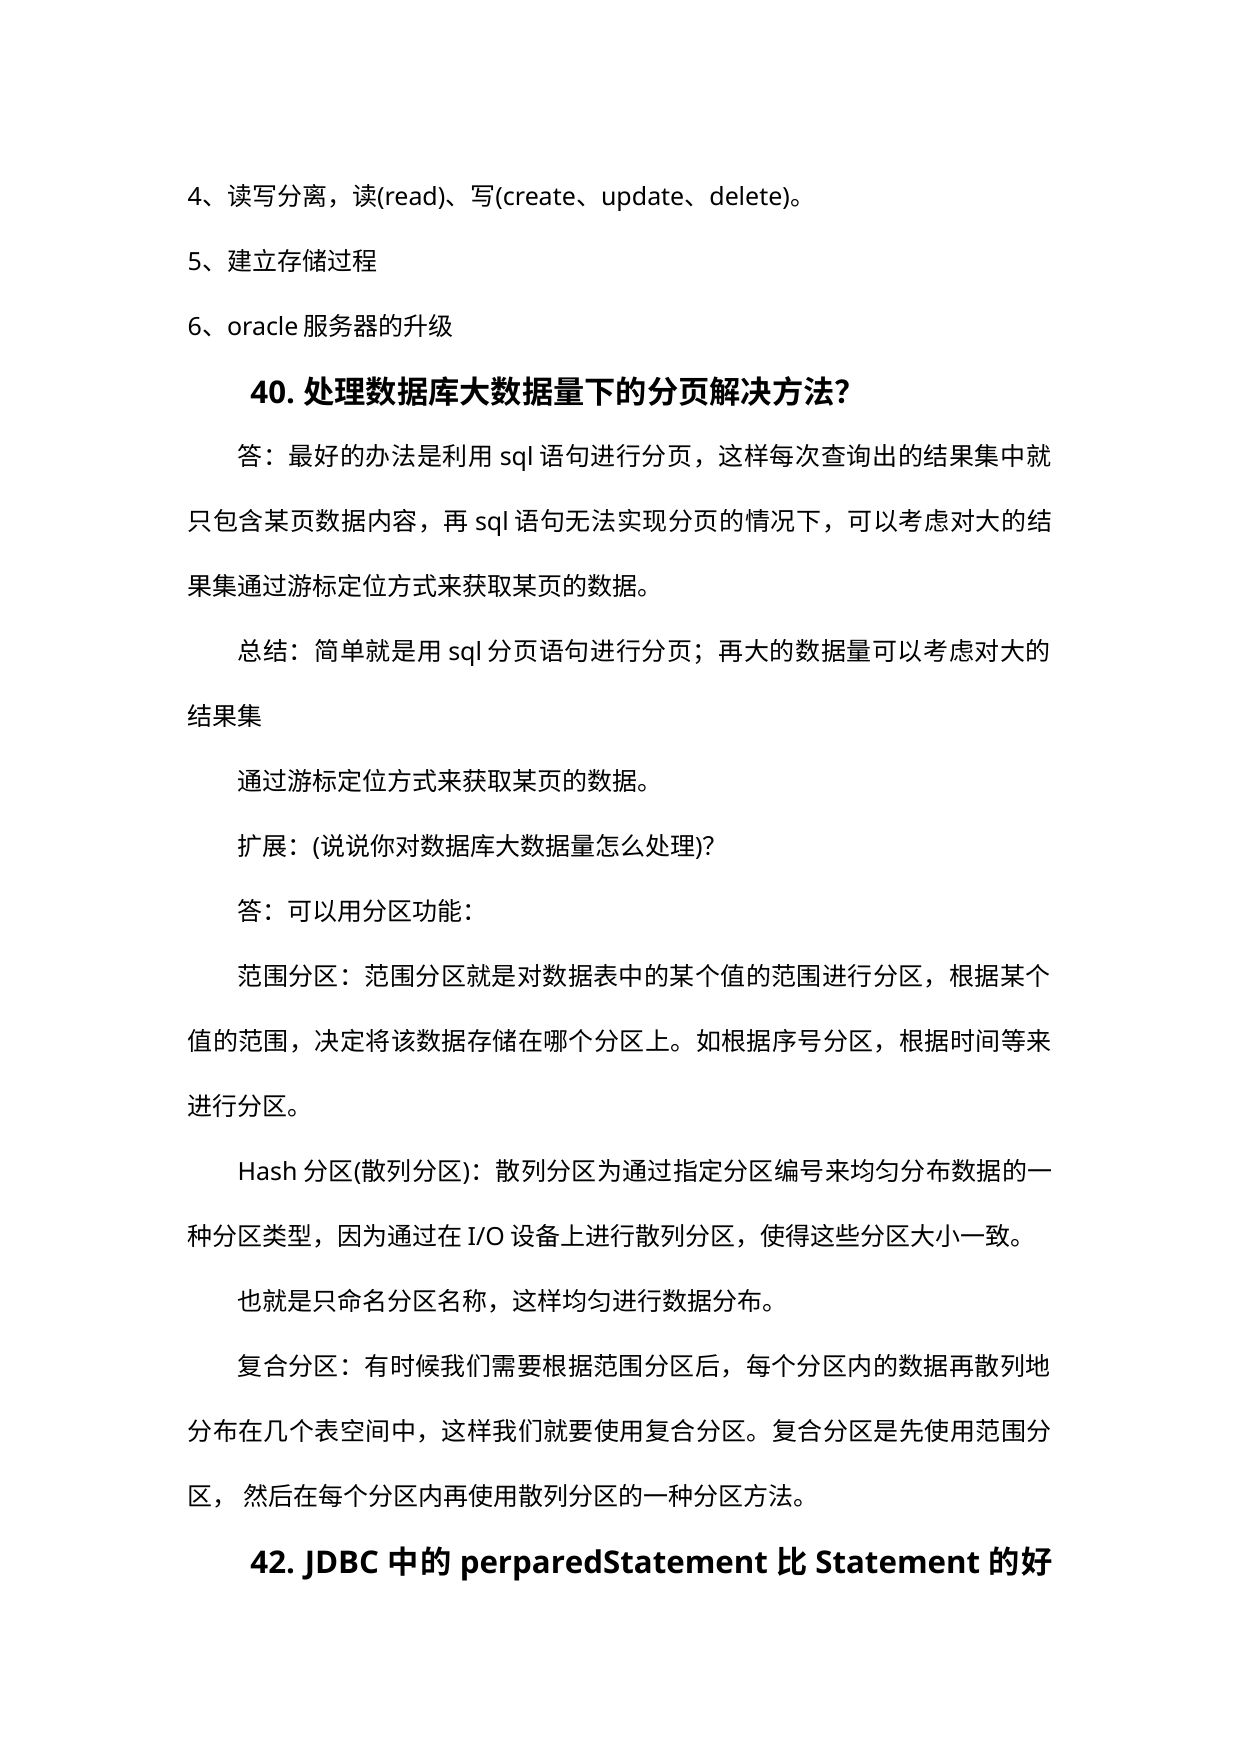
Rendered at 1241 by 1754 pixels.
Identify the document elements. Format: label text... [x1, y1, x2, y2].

text 通过游标定位方式来获取某页的数据。 [187, 747, 1053, 812]
text 总结：简单就是用sql分页语句进行分页；再大的数据量可以考虑对大的结果集 [187, 617, 1053, 747]
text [187, 162, 1053, 357]
text 答：可以用分区功能： [187, 877, 1053, 942]
text 也就是只命名分区名称，这样均匀进行数据分布。 [187, 1267, 1053, 1332]
text 复合分区：有时候我们需要根据范围分区后，每个分区内的数据再散列地分布在几个表空间中，这样我们就要使用复合分区。复合分区是先使用范围分区， 然后在每个分区内再使用散列分区的一种分区方法。 [187, 1332, 1053, 1527]
text Hash分区(散列分区)：散列分区为通过指定分区编号来均匀分布数据的一种分区类型，因为通过在I/O设备上进行散列分区，使得这些分区大小一致。 [187, 1137, 1053, 1267]
text 范围分区：范围分区就是对数据表中的某个值的范围进行分区，根据某个值的范围，决定将该数据存储在哪个分区上。如根据序号分区，根据时间等来进行分区。 [187, 942, 1053, 1137]
text 扩展：(说说你对数据库大数据量怎么处理)？ [187, 812, 1053, 877]
text 40. 处理数据库大数据量下的分页解决方法？ [187, 357, 1053, 422]
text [187, 1527, 1053, 1592]
text 答：最好的办法是利用sql语句进行分页，这样每次查询出的结果集中就只包含某页数据内容，再sql语句无法实现分页的情况下，可以考虑对大的结果集通过游标定位方式来获取某页的数据。 [187, 422, 1053, 617]
